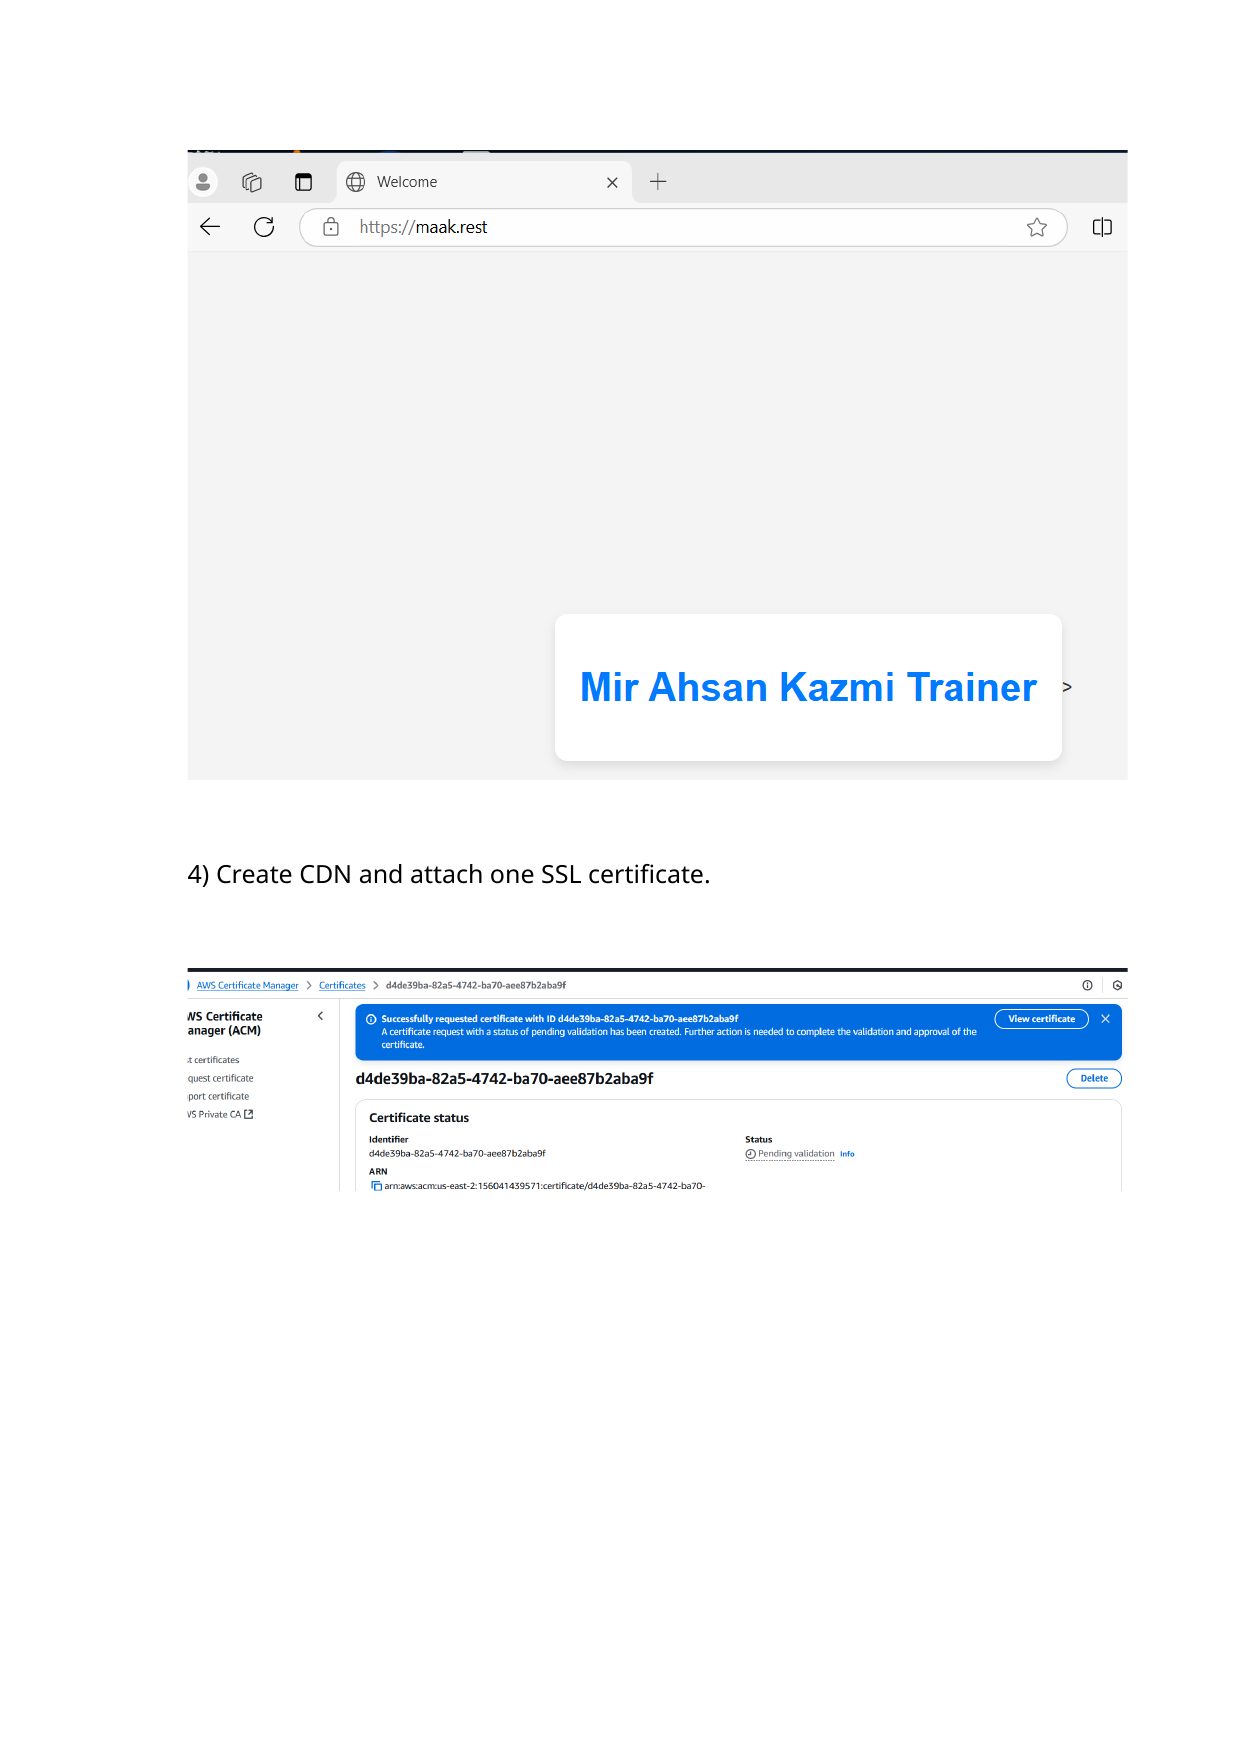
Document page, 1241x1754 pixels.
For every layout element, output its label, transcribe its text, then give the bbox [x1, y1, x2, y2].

text 4) Create CDN and attach one SSL certificate. [187, 857, 1090, 891]
picture [187, 968, 1128, 1191]
picture [187, 150, 1128, 780]
